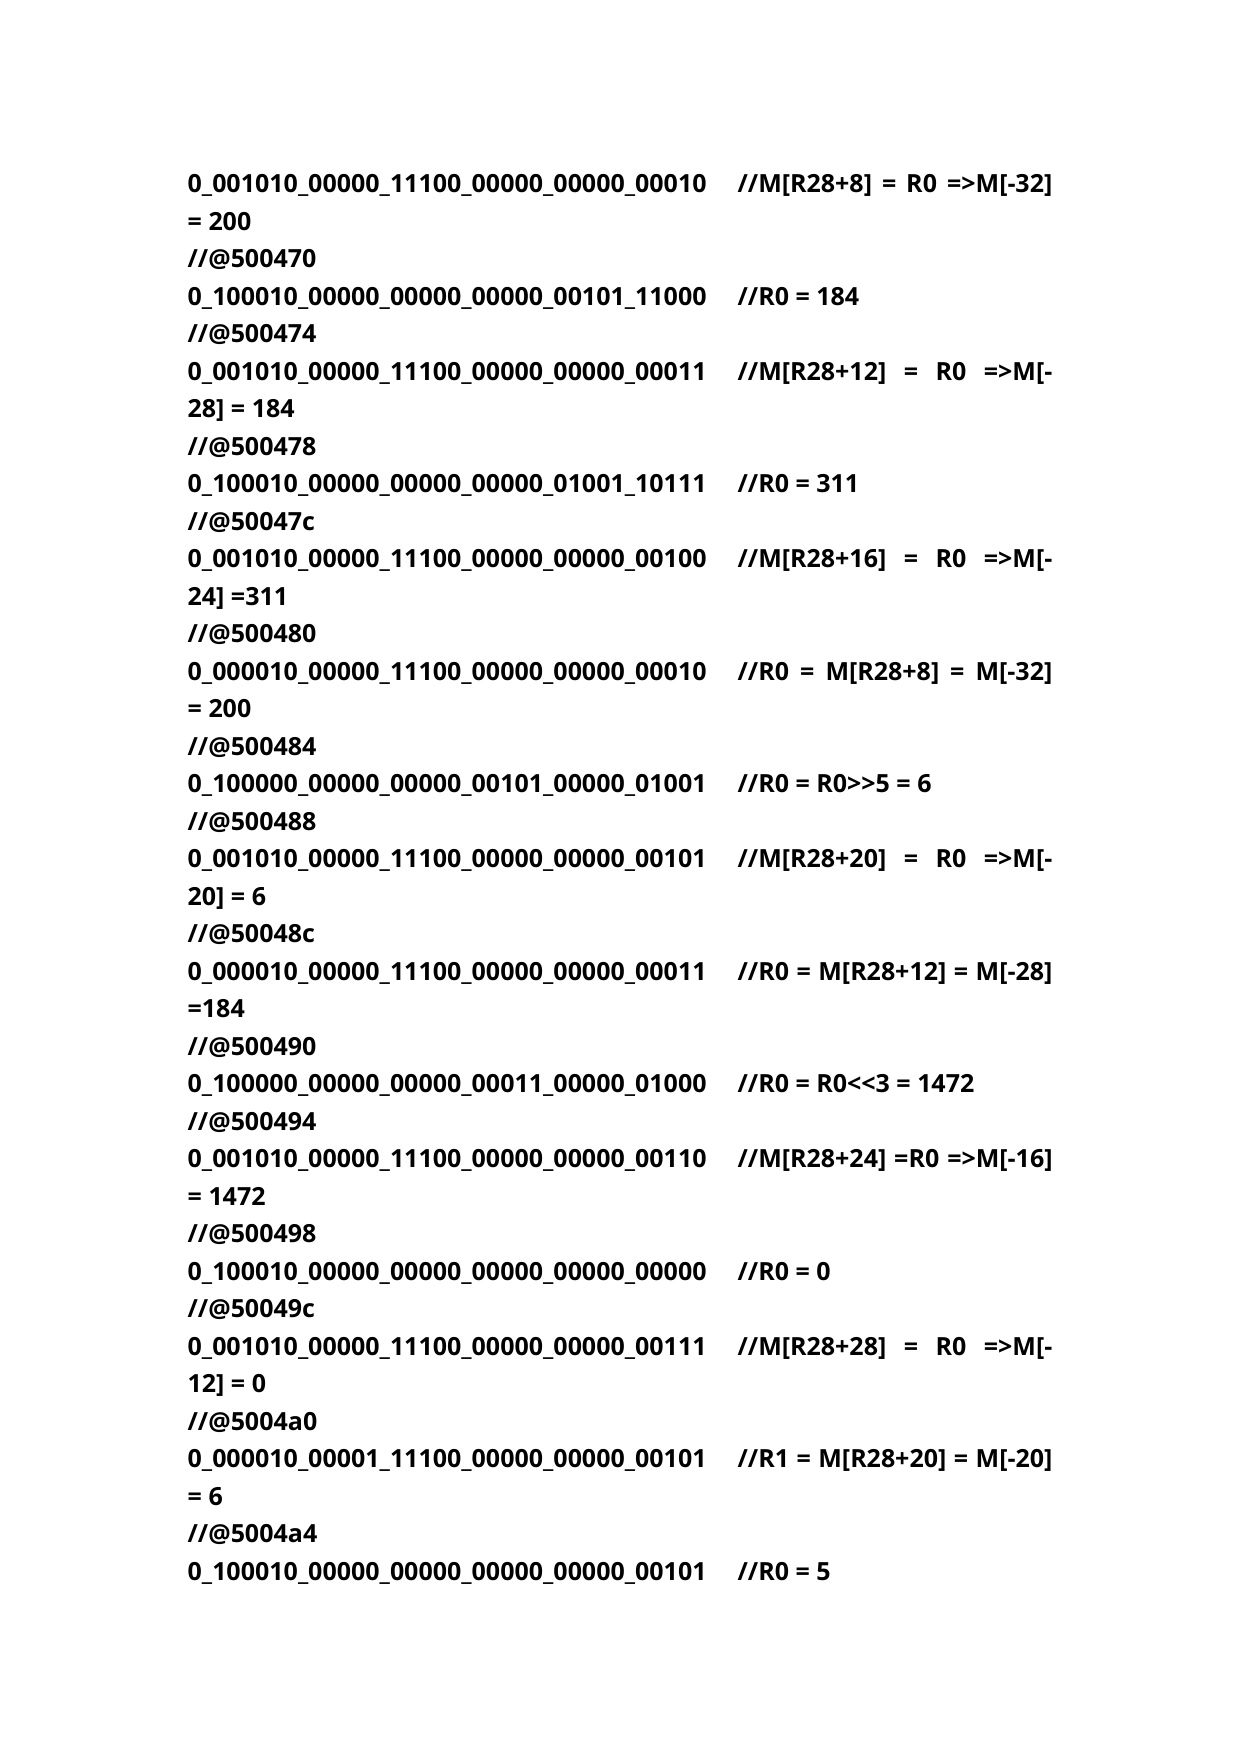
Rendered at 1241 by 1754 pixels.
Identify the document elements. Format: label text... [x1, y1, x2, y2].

text //@5004a0 [187, 1402, 1053, 1439]
text 0_001010_00000_11100_00000_00000_00101 //M[R28+20] = R0 =>M[-20] = 6 [187, 839, 1053, 914]
text //@500474 [187, 314, 1053, 352]
text //@500480 [187, 614, 1053, 652]
text 0_100000_00000_00000_00011_00000_01000 //R0 = R0<<3 = 1472 [187, 1064, 1053, 1102]
text //@500498 [187, 1214, 1053, 1252]
text 0_100010_00000_00000_00000_00101_11000 //R0 = 184 [187, 277, 1053, 314]
text 0_001010_00000_11100_00000_00000_00011 //M[R28+12] = R0 =>M[-28] = 184 [187, 352, 1053, 427]
text 0_001010_00000_11100_00000_00000_00111 //M[R28+28] = R0 =>M[-12] = 0 [187, 1327, 1053, 1402]
text //@500488 [187, 802, 1053, 839]
text //@50047c [187, 502, 1053, 539]
text //@500478 [187, 427, 1053, 464]
text //@500470 [187, 239, 1053, 277]
text 0_001010_00000_11100_00000_00000_00110 //M[R28+24] =R0 =>M[-16] = 1472 [187, 1139, 1053, 1214]
text 0_000010_00000_11100_00000_00000_00011 //R0 = M[R28+12] = M[-28] =184 [187, 952, 1053, 1027]
text //@500494 [187, 1102, 1053, 1139]
text //@5004a4 [187, 1514, 1053, 1552]
text 0_100010_00000_00000_00000_01001_10111 //R0 = 311 [187, 464, 1053, 502]
text 0_100010_00000_00000_00000_00000_00000 //R0 = 0 [187, 1252, 1053, 1289]
text //@500484 [187, 727, 1053, 764]
text 0_000010_00000_11100_00000_00000_00010 //R0 = M[R28+8] = M[-32] = 200 [187, 652, 1053, 727]
text //@50048c [187, 914, 1053, 952]
text //@50049c [187, 1289, 1053, 1327]
text 0_001010_00000_11100_00000_00000_00010 //M[R28+8] = R0 =>M[-32] = 200 [187, 164, 1053, 239]
text 0_000010_00001_11100_00000_00000_00101 //R1 = M[R28+20] = M[-20] = 6 [187, 1439, 1053, 1514]
text 0_100010_00000_00000_00000_00000_00101 //R0 = 5 [187, 1552, 1053, 1589]
text 0_001010_00000_11100_00000_00000_00100 //M[R28+16] = R0 =>M[-24] =311 [187, 539, 1053, 614]
text 0_100000_00000_00000_00101_00000_01001 //R0 = R0>>5 = 6 [187, 764, 1053, 802]
text //@500490 [187, 1027, 1053, 1064]
